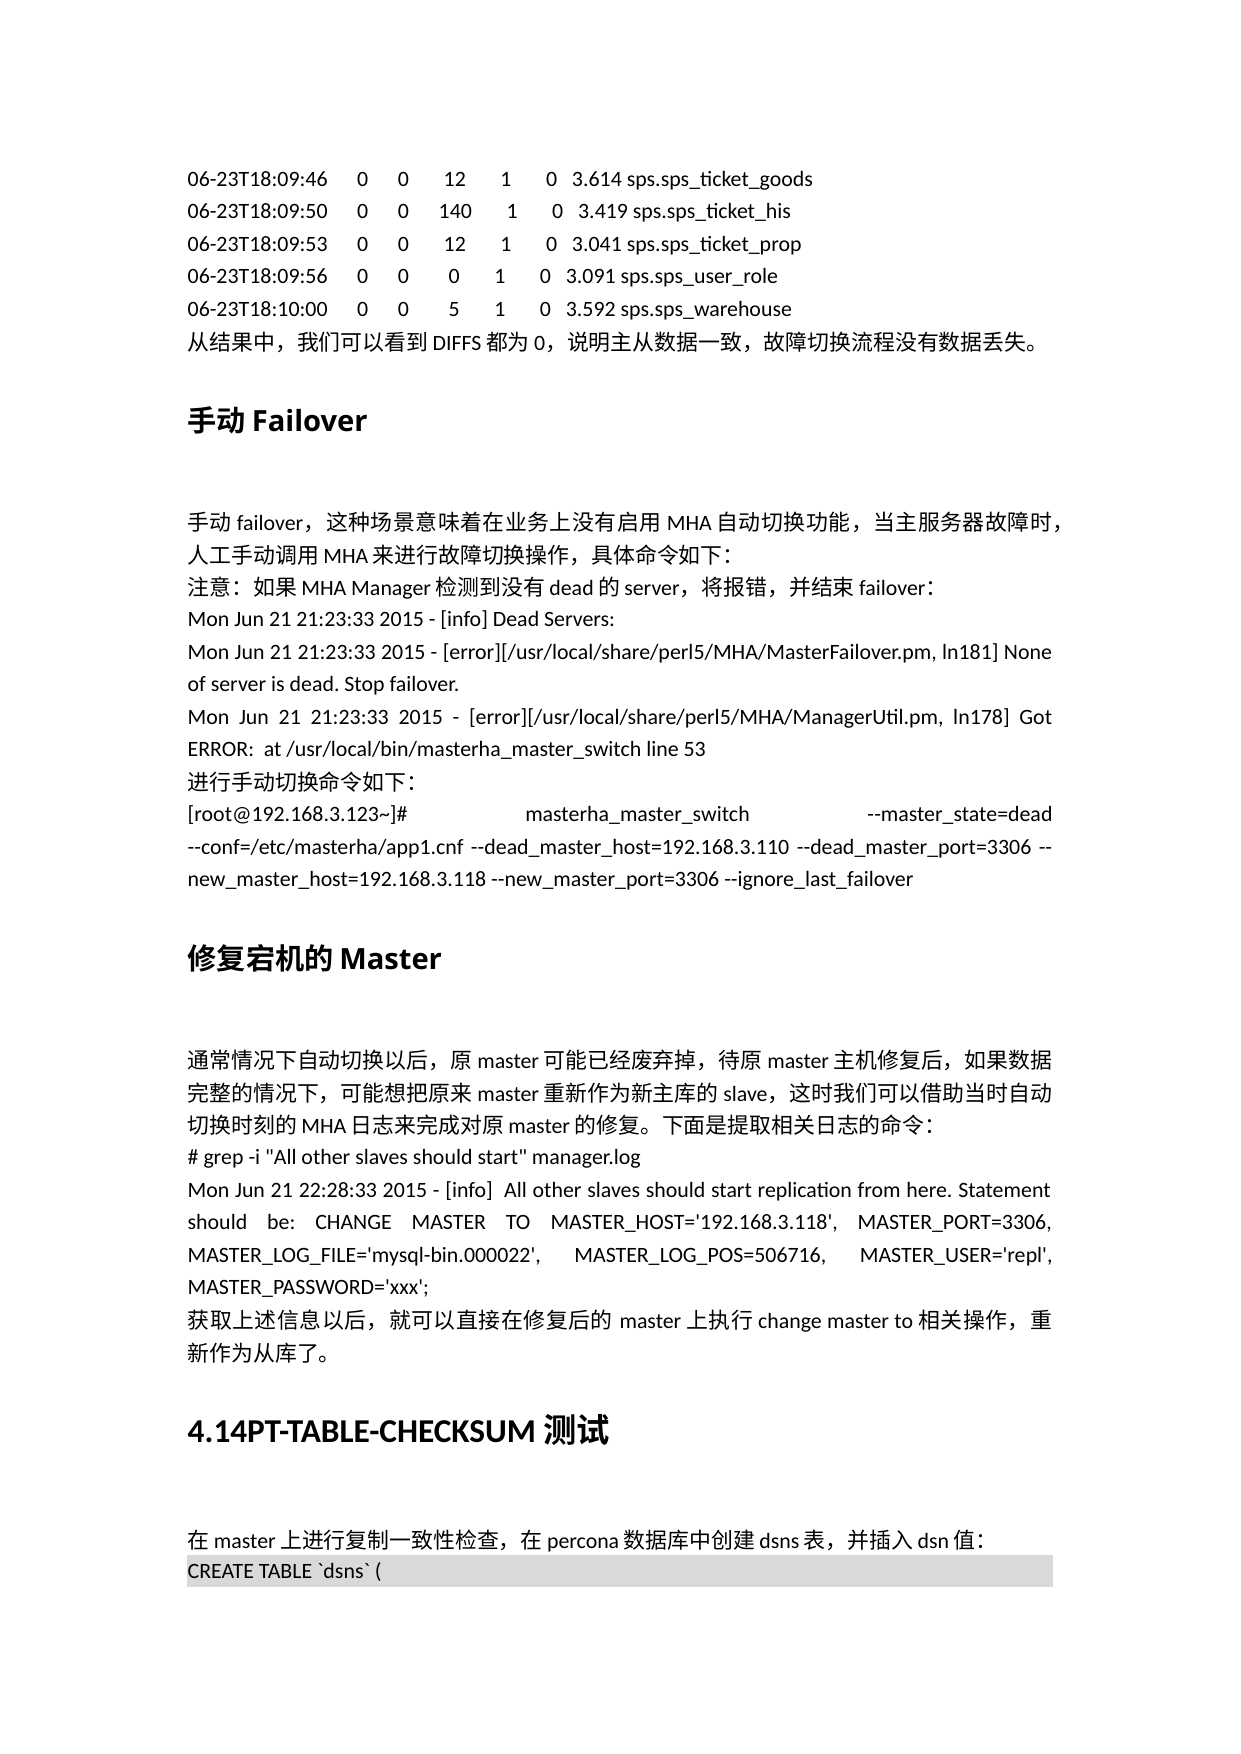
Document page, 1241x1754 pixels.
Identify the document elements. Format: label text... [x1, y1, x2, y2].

text 在master上进行复制一致性检查，在percona数据库中创建dsns表，并插入dsn值： [187, 1522, 1053, 1555]
text [root@192.168.3.123~]# masterha_master_switch --master_state=dead --conf=/etc/masterha/app1.cnf --dead_master_host=192.168.3.110 --dead_master_port=3306 --new_master_host=192.168.3.118 --new_master_port=3306 --ignore_last_failover [187, 797, 1053, 895]
text 手动failover，这种场景意味着在业务上没有启用MHA自动切换功能，当主服务器故障时，人工手动调用MHA来进行故障切换操作，具体命令如下： [187, 505, 1053, 570]
text 06-23T18:09:50 0 0 140 1 0 3.419 sps.sps_ticket_his [187, 194, 1053, 227]
subtitle 手动Failover [187, 386, 1053, 451]
text Mon Jun 21 21:23:33 2015 - [error][/usr/local/share/perl5/MHA/ManagerUtil.pm, ln178] Got ERROR: at /usr/local/bin/masterha_master_switch line 53 [187, 700, 1053, 765]
subtitle 修复宕机的Master [187, 924, 1053, 989]
text 06-23T18:10:00 0 0 5 1 0 3.592 sps.sps_warehouse [187, 292, 1053, 324]
text Mon Jun 21 22:28:33 2015 - [info] All other slaves should start replication from here. Statement should be: CHANGE MASTER TO MASTER_HOST='192.168.3.118', MASTER_PORT=3306, MASTER_LOG_FILE='mysql-bin.000022', MASTER_LOG_POS=506716, MASTER_USER='repl', MASTER_PASSWORD='xxx'; [187, 1173, 1053, 1303]
text 从结果中，我们可以看到DIFFS都为0，说明主从数据一致，故障切换流程没有数据丢失。 [187, 324, 1053, 357]
text CREATE TABLE `dsns` ( [187, 1555, 1053, 1587]
text 进行手动切换命令如下： [187, 765, 1053, 797]
text 通常情况下自动切换以后，原master可能已经废弃掉，待原master主机修复后，如果数据完整的情况下，可能想把原来master重新作为新主库的slave，这时我们可以借助当时自动切换时刻的MHA日志来完成对原master的修复。下面是提取相关日志的命令： [187, 1043, 1053, 1141]
text 06-23T18:09:56 0 0 0 1 0 3.091 sps.sps_user_role [187, 259, 1053, 292]
text 06-23T18:09:53 0 0 12 1 0 3.041 sps.sps_ticket_prop [187, 227, 1053, 259]
text 注意：如果MHA Manager检测到没有dead的server，将报错，并结束failover： [187, 570, 1053, 602]
subtitle 4.14PT-TABLE-CHECKSUM测试 [187, 1395, 1053, 1460]
text 获取上述信息以后，就可以直接在修复后的master上执行change master to相关操作，重新作为从库了。 [187, 1303, 1053, 1368]
text Mon Jun 21 21:23:33 2015 - [info] Dead Servers: [187, 602, 1053, 635]
text # grep -i "All other slaves should start" manager.log [187, 1141, 1053, 1173]
text Mon Jun 21 21:23:33 2015 - [error][/usr/local/share/perl5/MHA/MasterFailover.pm, ln181] None of server is dead. Stop failover. [187, 635, 1053, 700]
text 06-23T18:09:46 0 0 12 1 0 3.614 sps.sps_ticket_goods [187, 162, 1053, 194]
